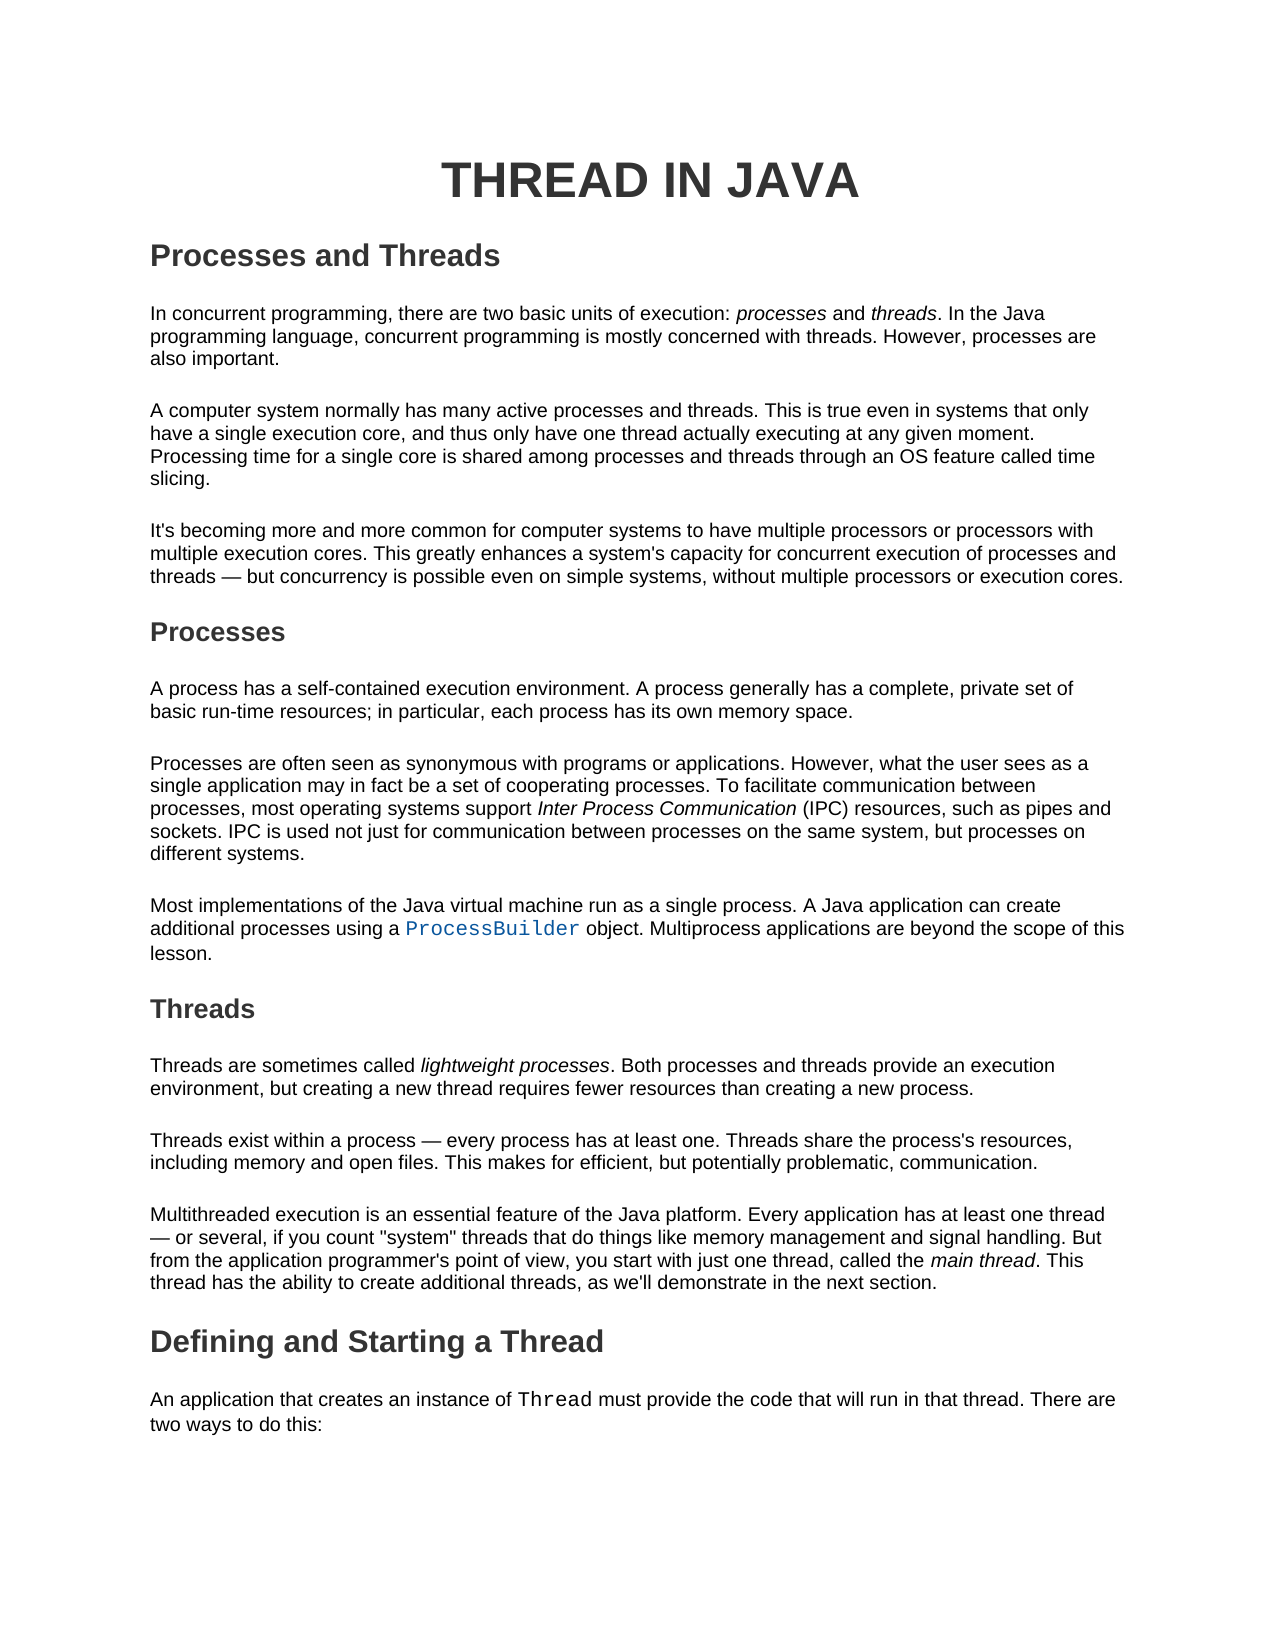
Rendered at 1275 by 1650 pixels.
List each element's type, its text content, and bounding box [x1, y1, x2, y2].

text Processes are often seen as synonymous with programs or applications. However, what the user sees as a single application may in fact be a set of cooperating processes. To facilitate communication between processes, most operating systems support Inter Process Communication (IPC) resources, such as pipes and sockets. IPC is used not just for communication between processes on the same system, but processes on different systems. [150, 751, 1125, 865]
text Multithreaded execution is an essential feature of the Java platform. Every application has at least one thread — or several, if you count "system" threads that do things like memory management and signal handling. But from the application programmer's point of view, you start with just one thread, called the main thread. This thread has the ability to create additional threads, as we'll demonstrate in the next section. [150, 1203, 1125, 1294]
text An application that creates an instance of Thread must provide the code that will run in that thread. There are two ways to do this: [150, 1388, 1125, 1436]
text A process has a self-contained execution environment. A process generally has a complete, private set of basic run-time resources; in particular, each process has its own memory space. [150, 677, 1125, 722]
text It's becoming more and more common for computer systems to have multiple processors or processors with multiple execution cores. This greatly enhances a system's capacity for concurrent execution of processes and threads — but concurrency is possible even on simple systems, without multiple processors or execution cores. [150, 519, 1125, 587]
text A computer system normally has many active processes and threads. This is true even in systems that only have a single execution core, and thus only have one thread actually executing at any given moment. Processing time for a single core is shared among processes and threads through an OS feature called time slicing. [150, 399, 1125, 490]
text Most implementations of the Java virtual machine run as a single process. A Java application can create additional processes using a ProcessBuilder object. Multiprocess applications are beyond the scope of this lesson. [150, 894, 1125, 964]
text Processes and Threads [150, 237, 1125, 273]
text Threads exist within a process — every process has at least one. Threads share the process's resources, including memory and open files. This makes for efficient, but potentially problematic, communication. [150, 1128, 1125, 1174]
text In concurrent programming, there are two basic units of execution: processes and threads. In the Java programming language, concurrent programming is mostly concerned with threads. However, processes are also important. [150, 302, 1125, 370]
subtitle Defining and Starting a Thread [150, 1323, 1125, 1359]
text Threads [150, 993, 1125, 1025]
text THREAD IN JAVA [150, 150, 1125, 207]
text Threads are sometimes called lightweight processes. Both processes and threads provide an execution environment, but creating a new thread requires fewer resources than creating a new process. [150, 1054, 1125, 1099]
text Processes [150, 616, 1125, 648]
